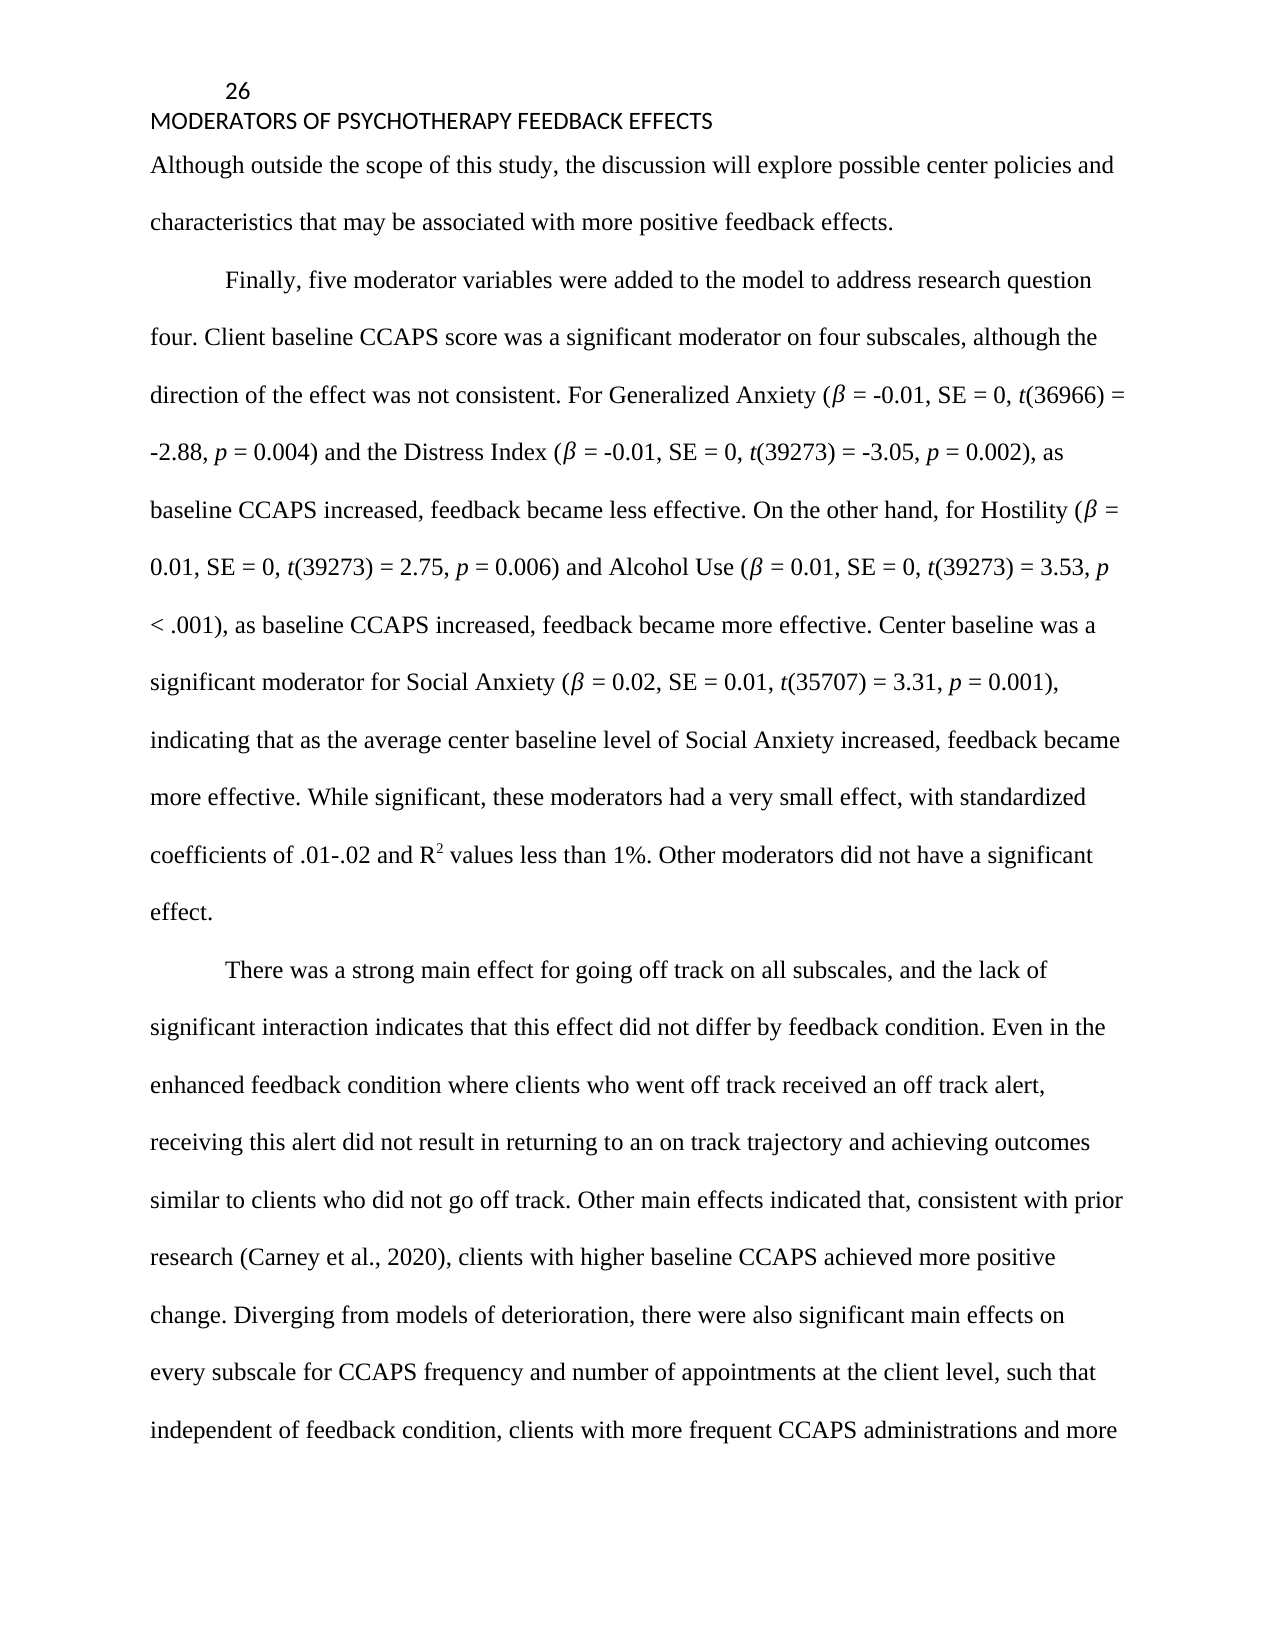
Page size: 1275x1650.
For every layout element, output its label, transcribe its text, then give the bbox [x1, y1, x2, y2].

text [150, 955, 1125, 1444]
text Finally, five moderator variables were added to the model to address research question four. Client baseline CCAPS score was a significant moderator on four subscales, although the direction of the effect was not consistent. For Generalized Anxiety ( = -0.01, SE = 0, t(36966) = -2.88, p = 0.004) and the Distress Index ( = -0.01, SE = 0, t(39273) = -3.05, p = 0.002), as baseline CCAPS increased, feedback became less effective. On the other hand, for Hostility ( = 0.01, SE = 0, t(39273) = 2.75, p = 0.006) and Alcohol Use ( = 0.01, SE = 0, t(39273) = 3.53, p < .001), as baseline CCAPS increased, feedback became more effective. Center baseline was a significant moderator for Social Anxiety ( = 0.02, SE = 0.01, t(35707) = 3.31, p = 0.001), indicating that as the average center baseline level of Social Anxiety increased, feedback became more effective. While significant, these moderators had a very small effect, with standardized coefficients of .01-.02 and R2 values less than 1%. Other moderators did not have a significant effect. [150, 265, 1125, 926]
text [150, 150, 1125, 236]
